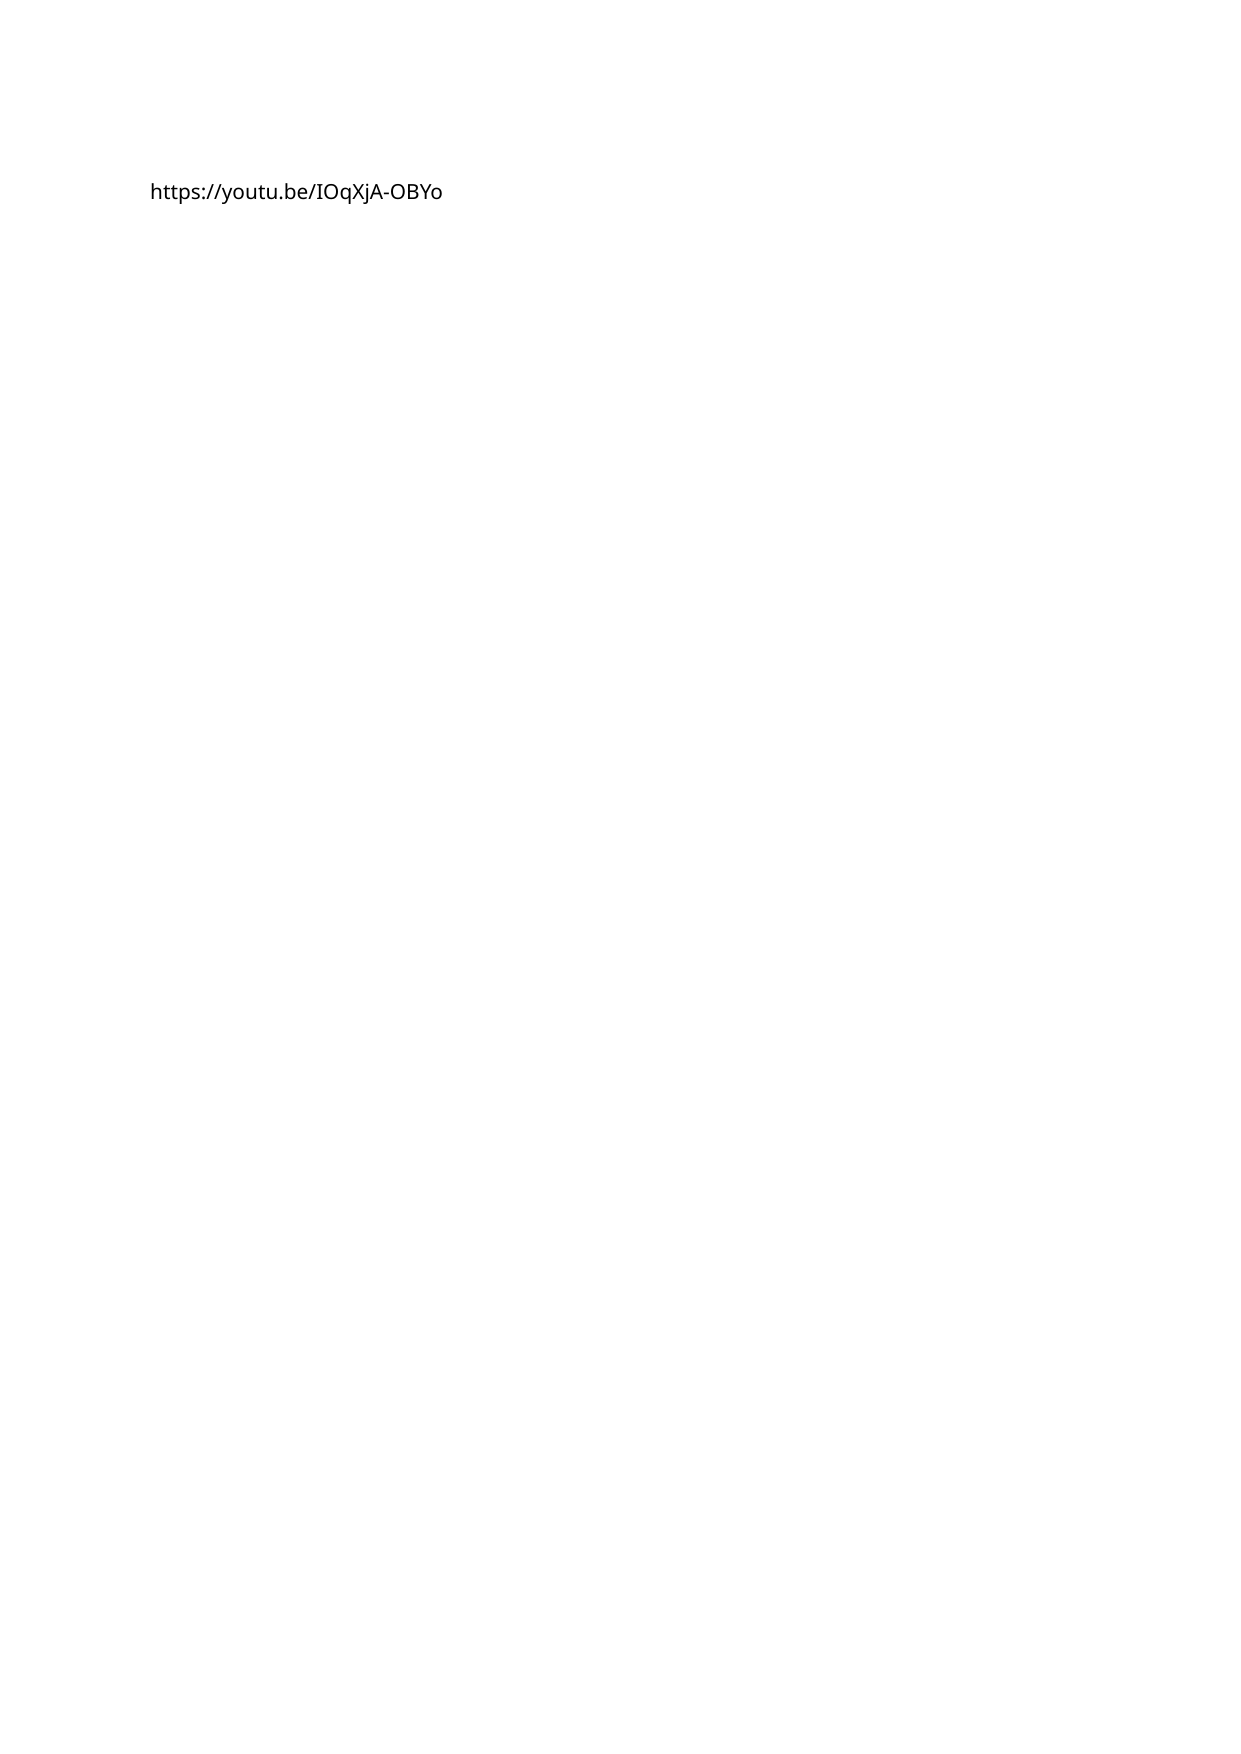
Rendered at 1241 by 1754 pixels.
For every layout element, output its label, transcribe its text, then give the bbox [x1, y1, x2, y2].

text https://youtu.be/IOqXjA-OBYo [150, 177, 1090, 206]
